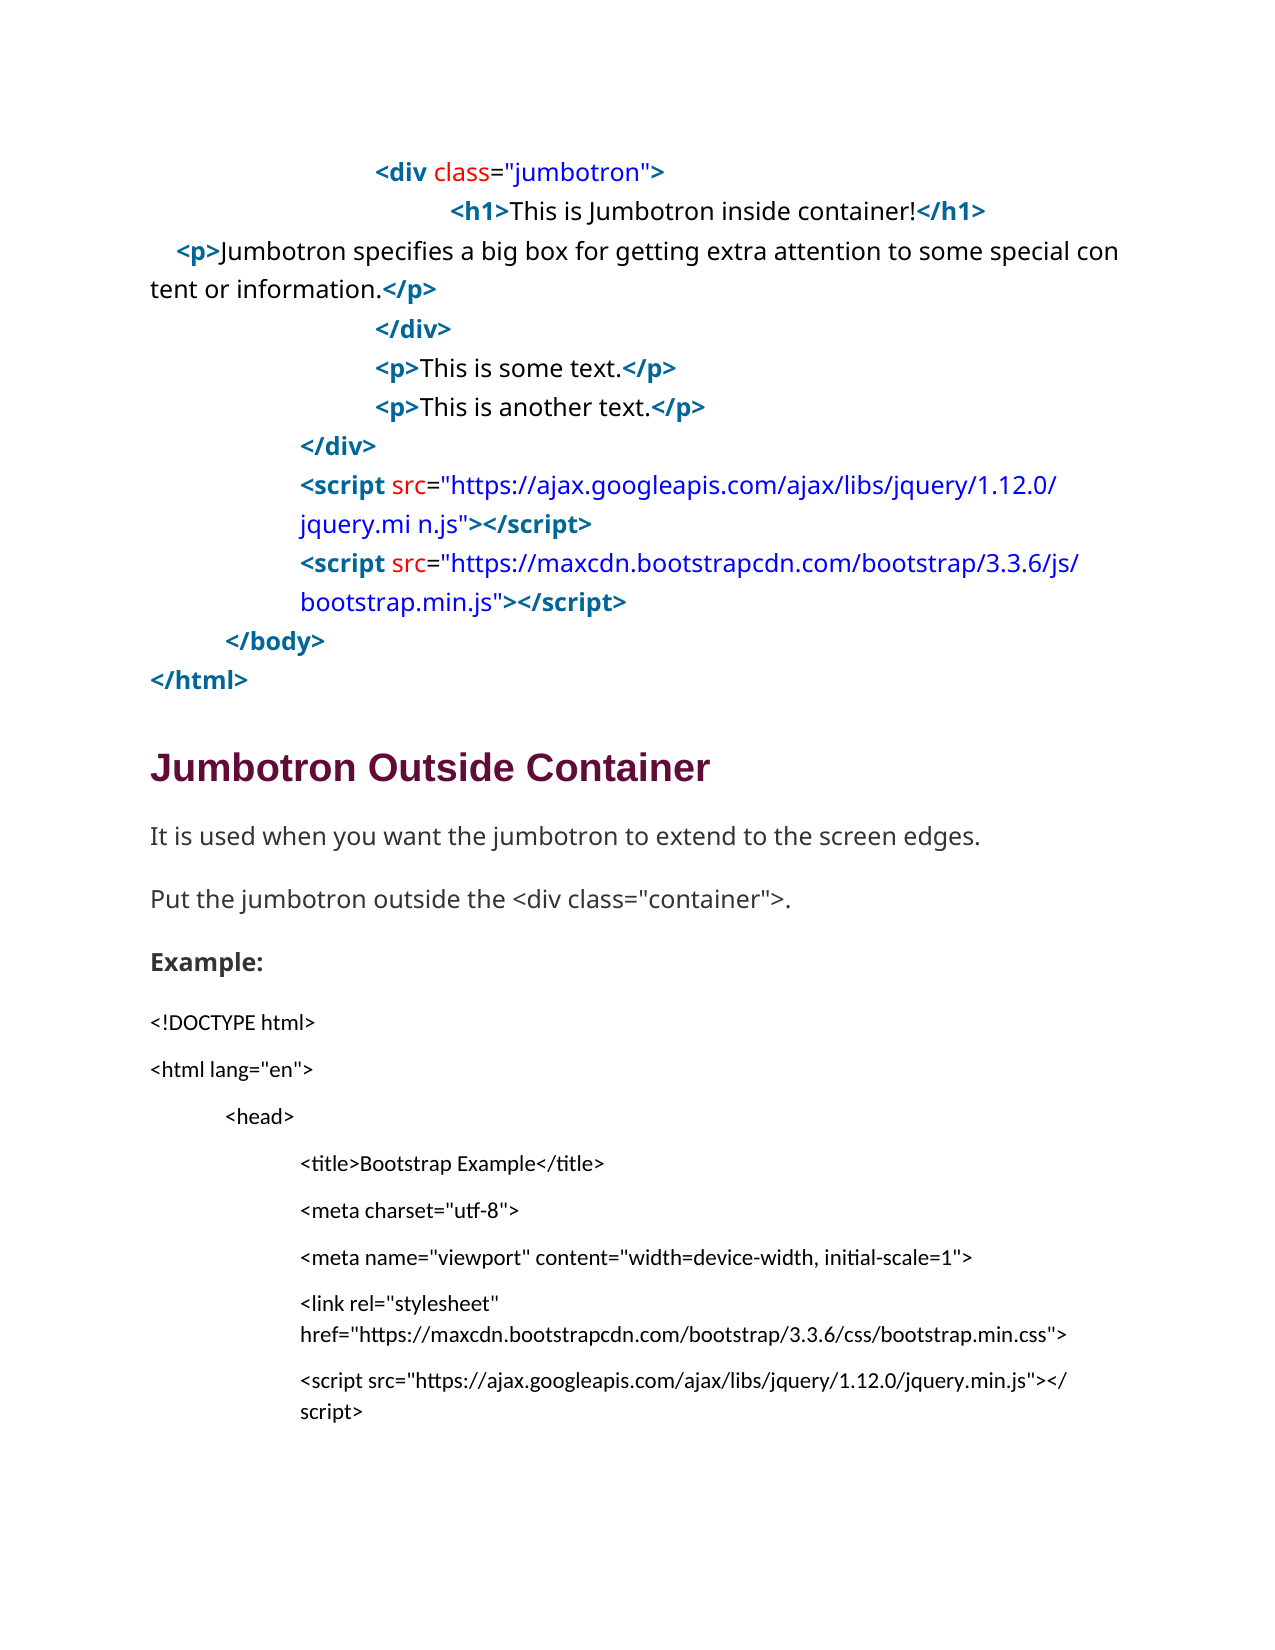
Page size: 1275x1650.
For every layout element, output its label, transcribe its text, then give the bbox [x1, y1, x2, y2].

text <p>This is another text.</p> [300, 384, 1125, 423]
text <meta charset="utf-8"> [150, 1196, 1125, 1224]
text Put the jumbotron outside the <div class="container">. [150, 882, 1125, 916]
text </body> [150, 619, 1125, 658]
text </div> [150, 306, 1125, 345]
text <script src="https://ajax.googleapis.com/ajax/libs/jquery/1.12.0/jquery.mi n.js"></script> [300, 462, 1125, 541]
text <h1>This is Jumbotron inside container!</h1> [150, 189, 1125, 228]
text It is used when you want the jumbotron to extend to the screen edges. [150, 818, 1125, 853]
text <script src="https://ajax.googleapis.com/ajax/libs/jquery/1.12.0/jquery.min.js"></script> [300, 1367, 1125, 1425]
text <!DOCTYPE html> [150, 1008, 1125, 1036]
text </div> [300, 423, 1125, 462]
subtitle Jumbotron Outside Container [150, 744, 1125, 789]
text </html> [150, 658, 1125, 697]
text <p>This is some text.</p> [150, 345, 1125, 384]
text <div class="jumbotron"> [150, 150, 1125, 189]
text <p>Jumbotron specifies a big box for getting extra attention to some special content or information.</p> [150, 228, 1125, 306]
text <html lang="en"> [150, 1055, 1125, 1083]
text <script src="https://maxcdn.bootstrapcdn.com/bootstrap/3.3.6/js/bootstrap.min.js"></script> [300, 541, 1125, 619]
text <head> [150, 1102, 1125, 1130]
text <meta name="viewport" content="width=device-width, initial-scale=1"> [150, 1243, 1125, 1271]
text <title>Bootstrap Example</title> [150, 1149, 1125, 1177]
text <link rel="stylesheet" href="https://maxcdn.bootstrapcdn.com/bootstrap/3.3.6/css/bootstrap.min.css"> [300, 1289, 1125, 1348]
text Example: [150, 945, 1125, 979]
